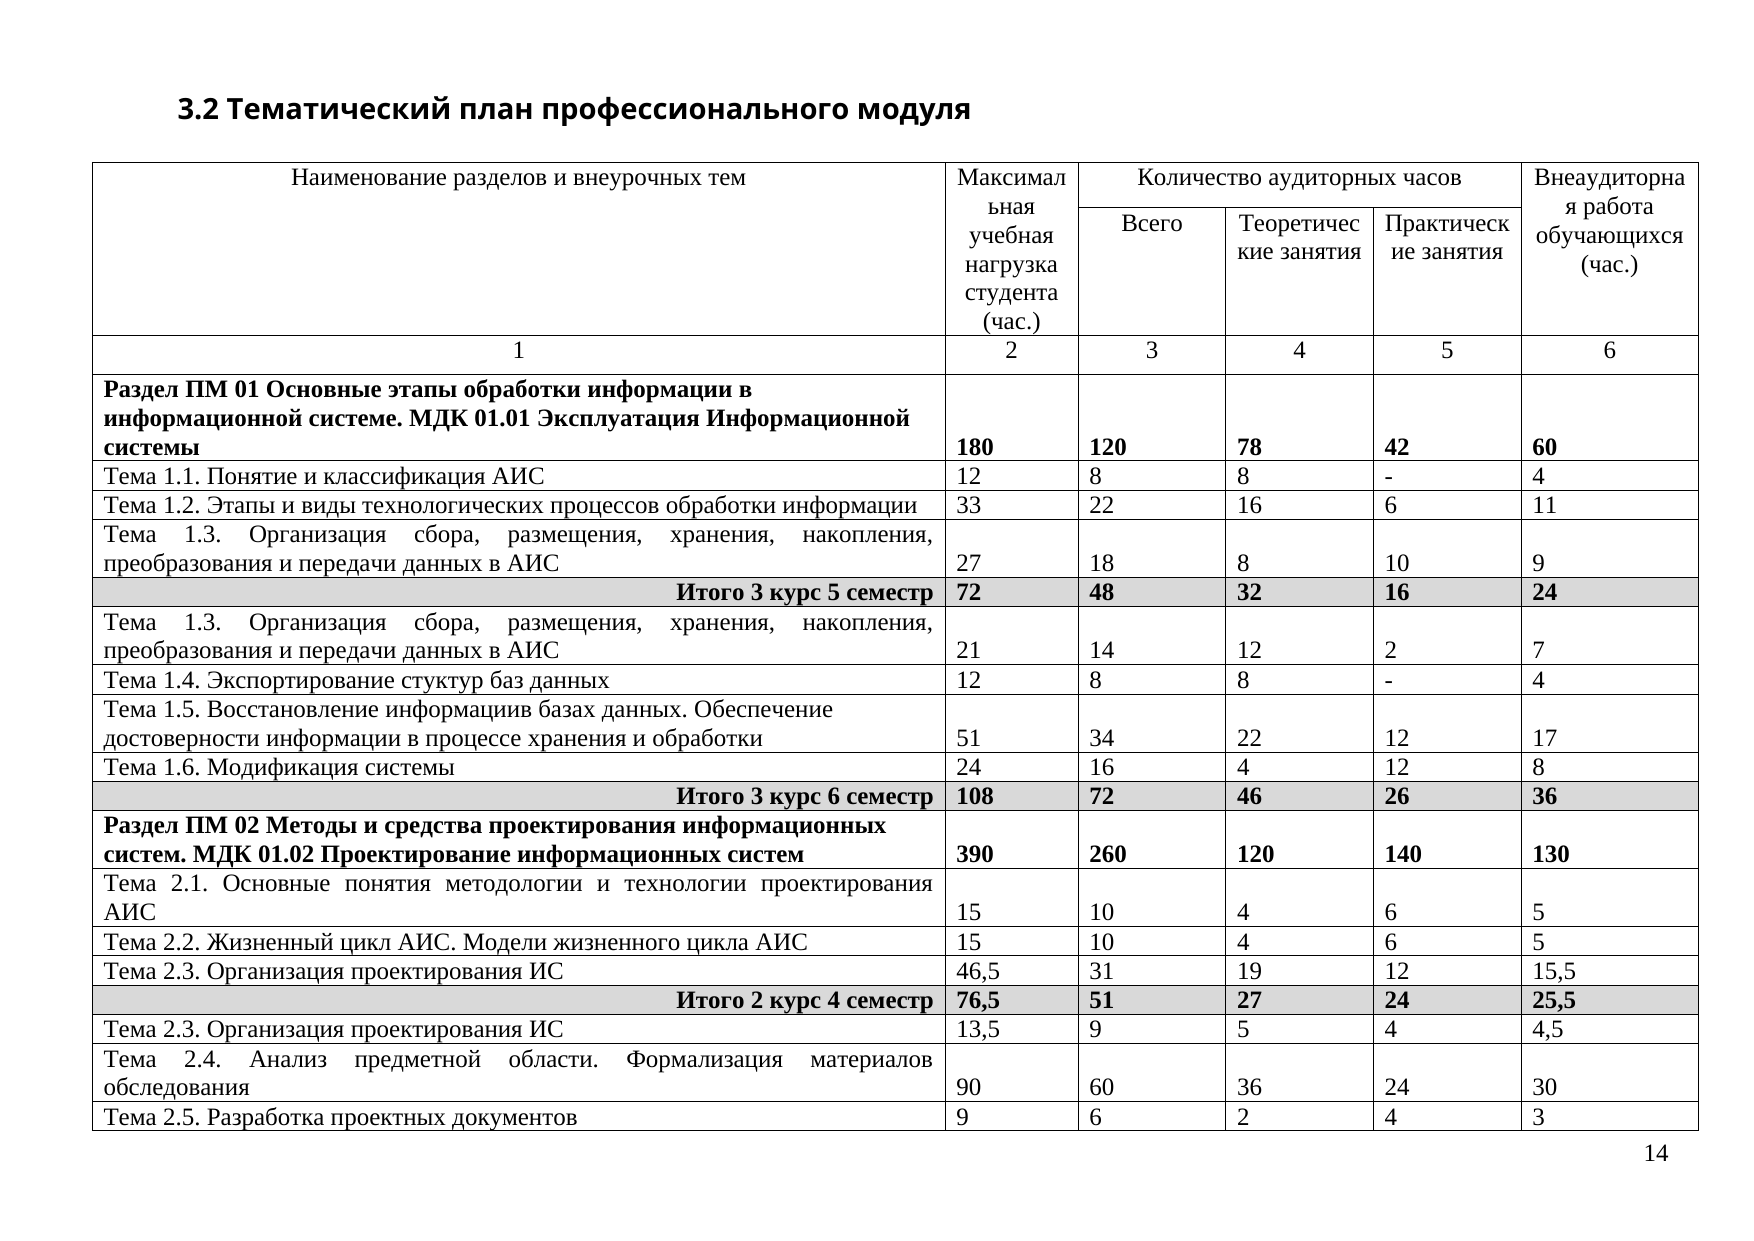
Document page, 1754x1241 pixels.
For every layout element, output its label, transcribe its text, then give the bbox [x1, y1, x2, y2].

table_cell Всего [1079, 208, 1225, 335]
table_cell 51 [1079, 986, 1225, 1014]
table_cell Раздел ПМ 02 Методы и средства проектирования информационных систем. МДК 01.02 Проектирование информационных систем [93, 811, 945, 868]
table_cell 19 [1226, 956, 1373, 984]
table_cell 18 [1079, 520, 1225, 577]
table_cell 4,5 [1522, 1015, 1698, 1043]
subtitle 3.2 Тематический план профессионального модуля [103, 89, 1668, 128]
table_header Наименование разделов и внеурочных тем [93, 163, 945, 335]
table_cell 8 [1079, 665, 1225, 693]
table_cell 15 [946, 869, 1078, 926]
table_cell 32 [1226, 578, 1373, 606]
table_cell 31 [1079, 956, 1225, 984]
table_cell 180 [946, 375, 1078, 460]
table_cell 26 [1374, 782, 1521, 810]
table_cell Тема 2.1. Основные понятия методологии и технологии проектирования АИС [93, 869, 945, 926]
table_cell 10 [1079, 869, 1225, 926]
table_cell Тема 1.3. Организация сбора, размещения, хранения, накопления, преобразования и передачи данных в АИС [93, 607, 945, 664]
table_cell 16 [1079, 753, 1225, 781]
table_cell 42 [1374, 375, 1521, 460]
table_cell 36 [1522, 782, 1698, 810]
table_cell Тема 2.4. Анализ предметной области. Формализация материалов обследования [93, 1044, 945, 1101]
table_header Количество аудиторных часов [1079, 163, 1521, 207]
table_cell 27 [946, 520, 1078, 577]
table_cell 4 [1226, 869, 1373, 926]
table_cell 1 [93, 336, 945, 373]
table_cell 13,5 [946, 1015, 1078, 1043]
table_cell 22 [1079, 491, 1225, 519]
table_header Внеаудиторная работа обучающихся (час.) [1522, 163, 1698, 335]
table_cell 46 [1226, 782, 1373, 810]
table_cell 5 [1522, 927, 1698, 955]
table_cell 46,5 [946, 956, 1078, 984]
table_cell 4 [1374, 1102, 1521, 1130]
table_cell Тема 1.1. Понятие и классификация АИС [93, 461, 945, 489]
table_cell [93, 1102, 945, 1130]
table_cell Теоретические занятия [1226, 208, 1373, 335]
table_cell Итого 2 курс 4 семестр [93, 986, 945, 1014]
table_cell 24 [1374, 1044, 1521, 1101]
table_cell Тема 2.3. Организация проектирования ИС [93, 1015, 945, 1043]
table_cell 72 [946, 578, 1078, 606]
table_cell 3 [1079, 336, 1225, 373]
table_cell Тема 1.4. Экспортирование стуктур баз данных [93, 665, 945, 693]
table_cell 5 [1522, 869, 1698, 926]
table_cell 140 [1374, 811, 1521, 868]
table_cell 8 [1522, 753, 1698, 781]
table_cell 2 [1226, 1102, 1373, 1130]
table_cell Тема 1.3. Организация сбора, размещения, хранения, накопления, преобразования и передачи данных в АИС [93, 520, 945, 577]
table_cell 21 [946, 607, 1078, 664]
table_cell Тема 2.3. Организация проектирования ИС [93, 956, 945, 984]
table_cell 51 [946, 695, 1078, 751]
table_cell 2 [1374, 607, 1521, 664]
table_cell 6 [1522, 336, 1698, 373]
table_cell 16 [1226, 491, 1373, 519]
table_cell 90 [946, 1044, 1078, 1101]
table_cell 6 [1374, 927, 1521, 955]
table_cell 130 [1522, 811, 1698, 868]
table_cell 12 [1374, 956, 1521, 984]
table_cell 6 [1374, 491, 1521, 519]
table_cell 5 [1226, 1015, 1373, 1043]
table_cell 78 [1226, 375, 1373, 460]
table_cell 9 [946, 1102, 1078, 1130]
table_cell 24 [1522, 578, 1698, 606]
table_cell 24 [1374, 986, 1521, 1014]
table_cell 30 [1522, 1044, 1698, 1101]
table_cell - [1374, 461, 1521, 489]
table_cell 17 [1522, 695, 1698, 751]
table_cell 4 [1226, 927, 1373, 955]
table_cell 4 [1226, 336, 1373, 373]
table_cell Практические занятия [1374, 208, 1521, 335]
table_cell 12 [1226, 607, 1373, 664]
table_cell 12 [1374, 753, 1521, 781]
table_cell 60 [1522, 375, 1698, 460]
table_cell 7 [1522, 607, 1698, 664]
table_cell 14 [1079, 607, 1225, 664]
table_cell 16 [1374, 578, 1521, 606]
table_cell 15 [946, 927, 1078, 955]
table_cell 120 [1079, 375, 1225, 460]
table_cell Раздел ПМ 01 Основные этапы обработки информации в информационной системе. МДК 01.01 Эксплуатация Информационной системы [93, 375, 945, 460]
table_cell 15,5 [1522, 956, 1698, 984]
table_cell 10 [1079, 927, 1225, 955]
table_cell 4 [1522, 665, 1698, 693]
table_cell 11 [1522, 491, 1698, 519]
table_cell 25,5 [1522, 986, 1698, 1014]
table_cell 34 [1079, 695, 1225, 751]
table_cell Тема 1.5. Восстановление информациив базах данных. Обеспечение достоверности информации в процессе хранения и обработки [93, 695, 945, 751]
table_cell 8 [1226, 520, 1373, 577]
table_cell Тема 1.6. Модификация системы [93, 753, 945, 781]
table_cell 12 [946, 665, 1078, 693]
table_cell 33 [946, 491, 1078, 519]
table_cell Тема 2.2. Жизненный цикл АИС. Модели жизненного цикла АИС [93, 927, 945, 955]
table_cell 4 [1374, 1015, 1521, 1043]
table_cell 10 [1374, 520, 1521, 577]
table_cell 8 [1226, 665, 1373, 693]
table_cell 12 [1374, 695, 1521, 751]
table_cell 12 [946, 461, 1078, 489]
table_cell 36 [1226, 1044, 1373, 1101]
table_header Максимальная учебная нагрузка студента (час.) [946, 163, 1078, 335]
table_cell 2 [946, 336, 1078, 373]
table_cell 390 [946, 811, 1078, 868]
table_cell 260 [1079, 811, 1225, 868]
table_cell Итого 3 курс 5 семестр [93, 578, 945, 606]
table_cell 60 [1079, 1044, 1225, 1101]
table_cell - [1374, 665, 1521, 693]
table_cell 72 [1079, 782, 1225, 810]
table_cell 6 [1079, 1102, 1225, 1130]
table_cell 22 [1226, 695, 1373, 751]
table_cell 108 [946, 782, 1078, 810]
table_cell 4 [1522, 461, 1698, 489]
table_cell 76,5 [946, 986, 1078, 1014]
table_cell 8 [1079, 461, 1225, 489]
table_cell 120 [1226, 811, 1373, 868]
table_cell Итого 3 курс 6 семестр [93, 782, 945, 810]
table_cell 27 [1226, 986, 1373, 1014]
table_cell 48 [1079, 578, 1225, 606]
table_cell 3 [1522, 1102, 1698, 1130]
table_cell 9 [1079, 1015, 1225, 1043]
table_cell 24 [946, 753, 1078, 781]
table_cell 4 [1226, 753, 1373, 781]
table_cell Тема 1.2. Этапы и виды технологических процессов обработки информации [93, 491, 945, 519]
table_cell 8 [1226, 461, 1373, 489]
table_cell 6 [1374, 869, 1521, 926]
table_cell 9 [1522, 520, 1698, 577]
table_cell 5 [1374, 336, 1521, 373]
